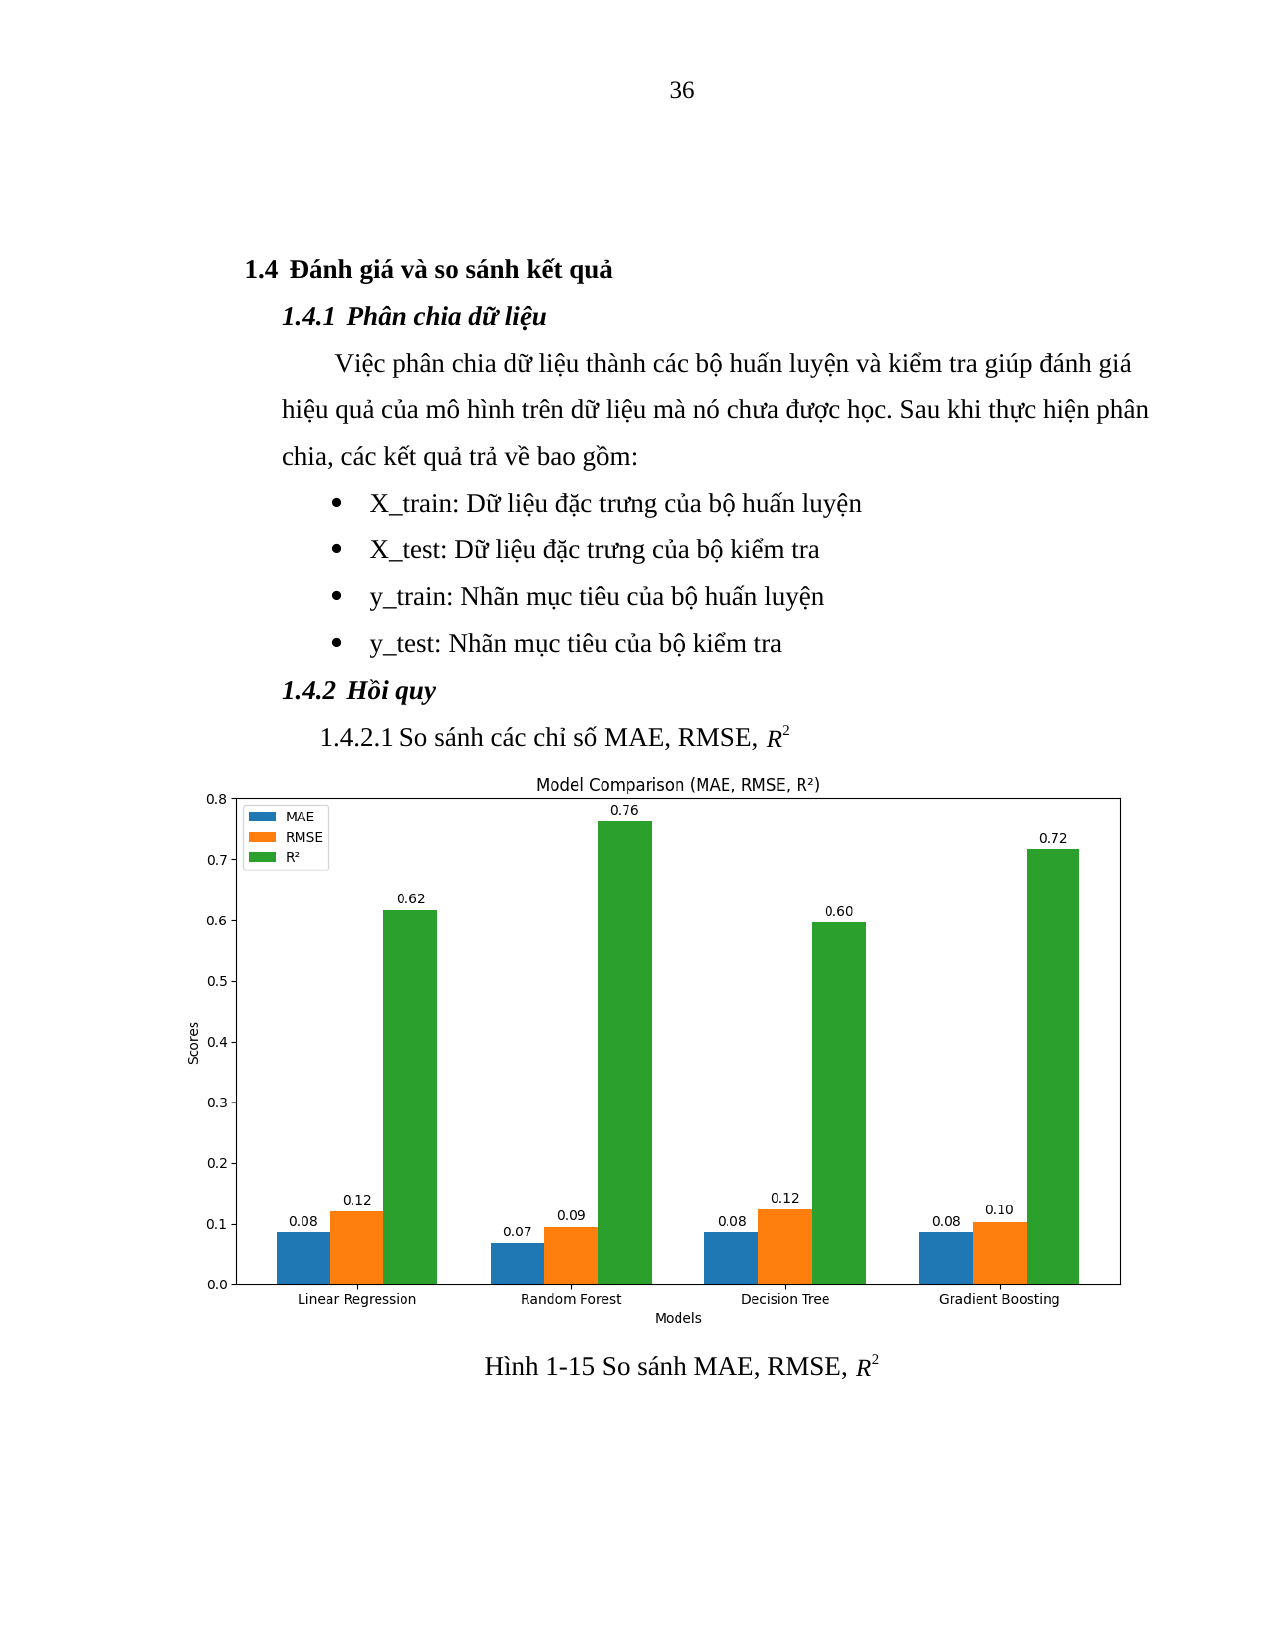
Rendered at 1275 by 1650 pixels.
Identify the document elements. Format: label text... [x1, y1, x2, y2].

list y_test: Nhãn mục tiêu của bộ kiểm tra [332, 627, 1157, 659]
list Phân chia dữ liệu [282, 300, 1157, 331]
list So sánh các chỉ số MAE, RMSE, [319, 721, 1157, 752]
list X_train: Dữ liệu đặc trưng của bộ huấn luyện [332, 487, 1157, 518]
text chia, các kết quả trả về bao gồm: [207, 440, 1157, 471]
text Việc phân chia dữ liệu thành các bộ huấn luyện và kiểm tra giúp đánh giá [259, 347, 1157, 378]
list Đánh giá và so sánh kết quả [244, 253, 1157, 284]
list y_train: Nhãn mục tiêu của bộ huấn luyện [332, 581, 1157, 612]
list Hồi quy [282, 674, 1157, 705]
picture [177, 767, 1128, 1335]
text hiệu quả của mô hình trên dữ liệu mà nó chưa được học. Sau khi thực hiện phân [207, 393, 1157, 424]
list X_test: Dữ liệu đặc trưng của bộ kiểm tra [332, 534, 1157, 565]
